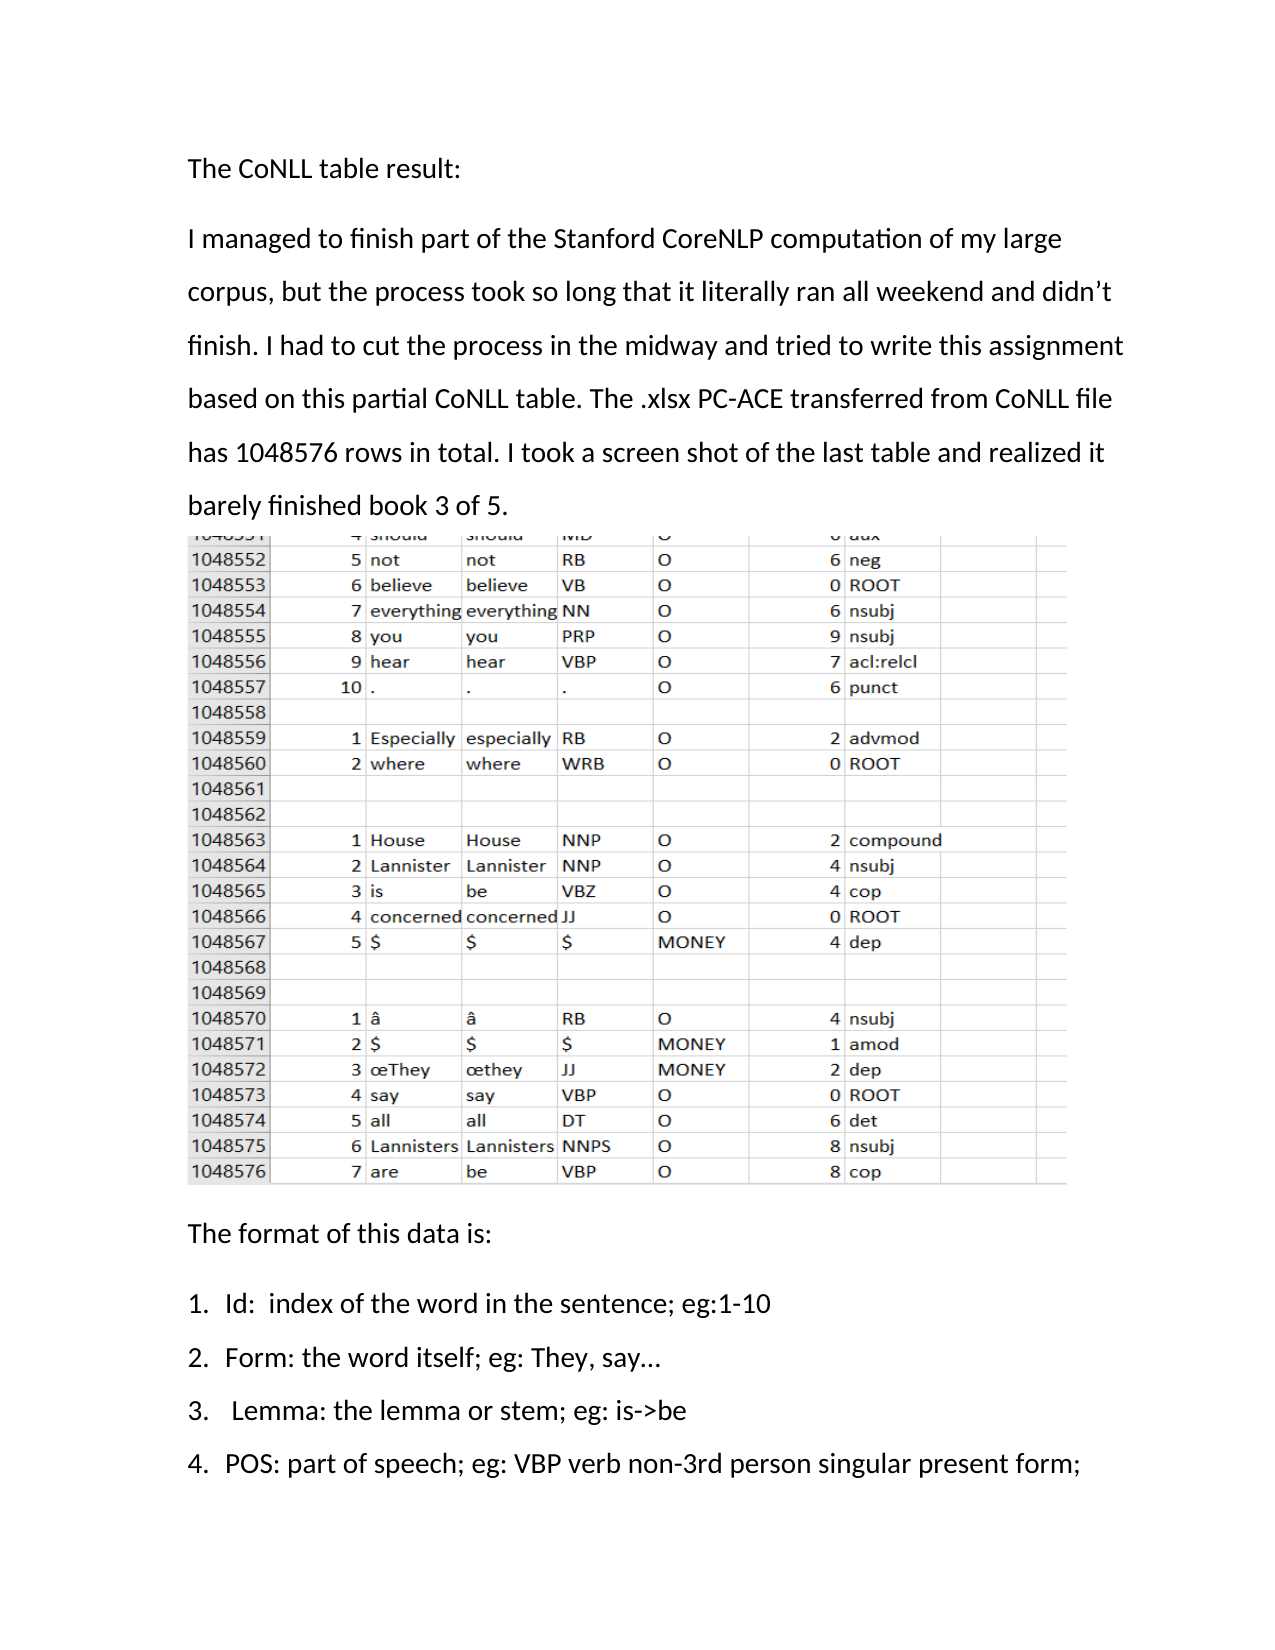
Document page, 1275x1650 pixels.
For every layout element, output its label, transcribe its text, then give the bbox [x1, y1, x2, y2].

picture [187, 536, 1067, 1185]
list Id: index of the word in the sentence; eg:1-10 [187, 1285, 1125, 1321]
text The format of this data is: [187, 1215, 1125, 1251]
text The CoNLL table result: [187, 150, 1125, 186]
list Lemma: the lemma or stem; eg: is->be [187, 1392, 1125, 1428]
list POS: part of speech; eg: VBP verb non-3rd person singular present form; [187, 1446, 1125, 1481]
list Form: the word itself; eg: They, say… [187, 1339, 1125, 1374]
